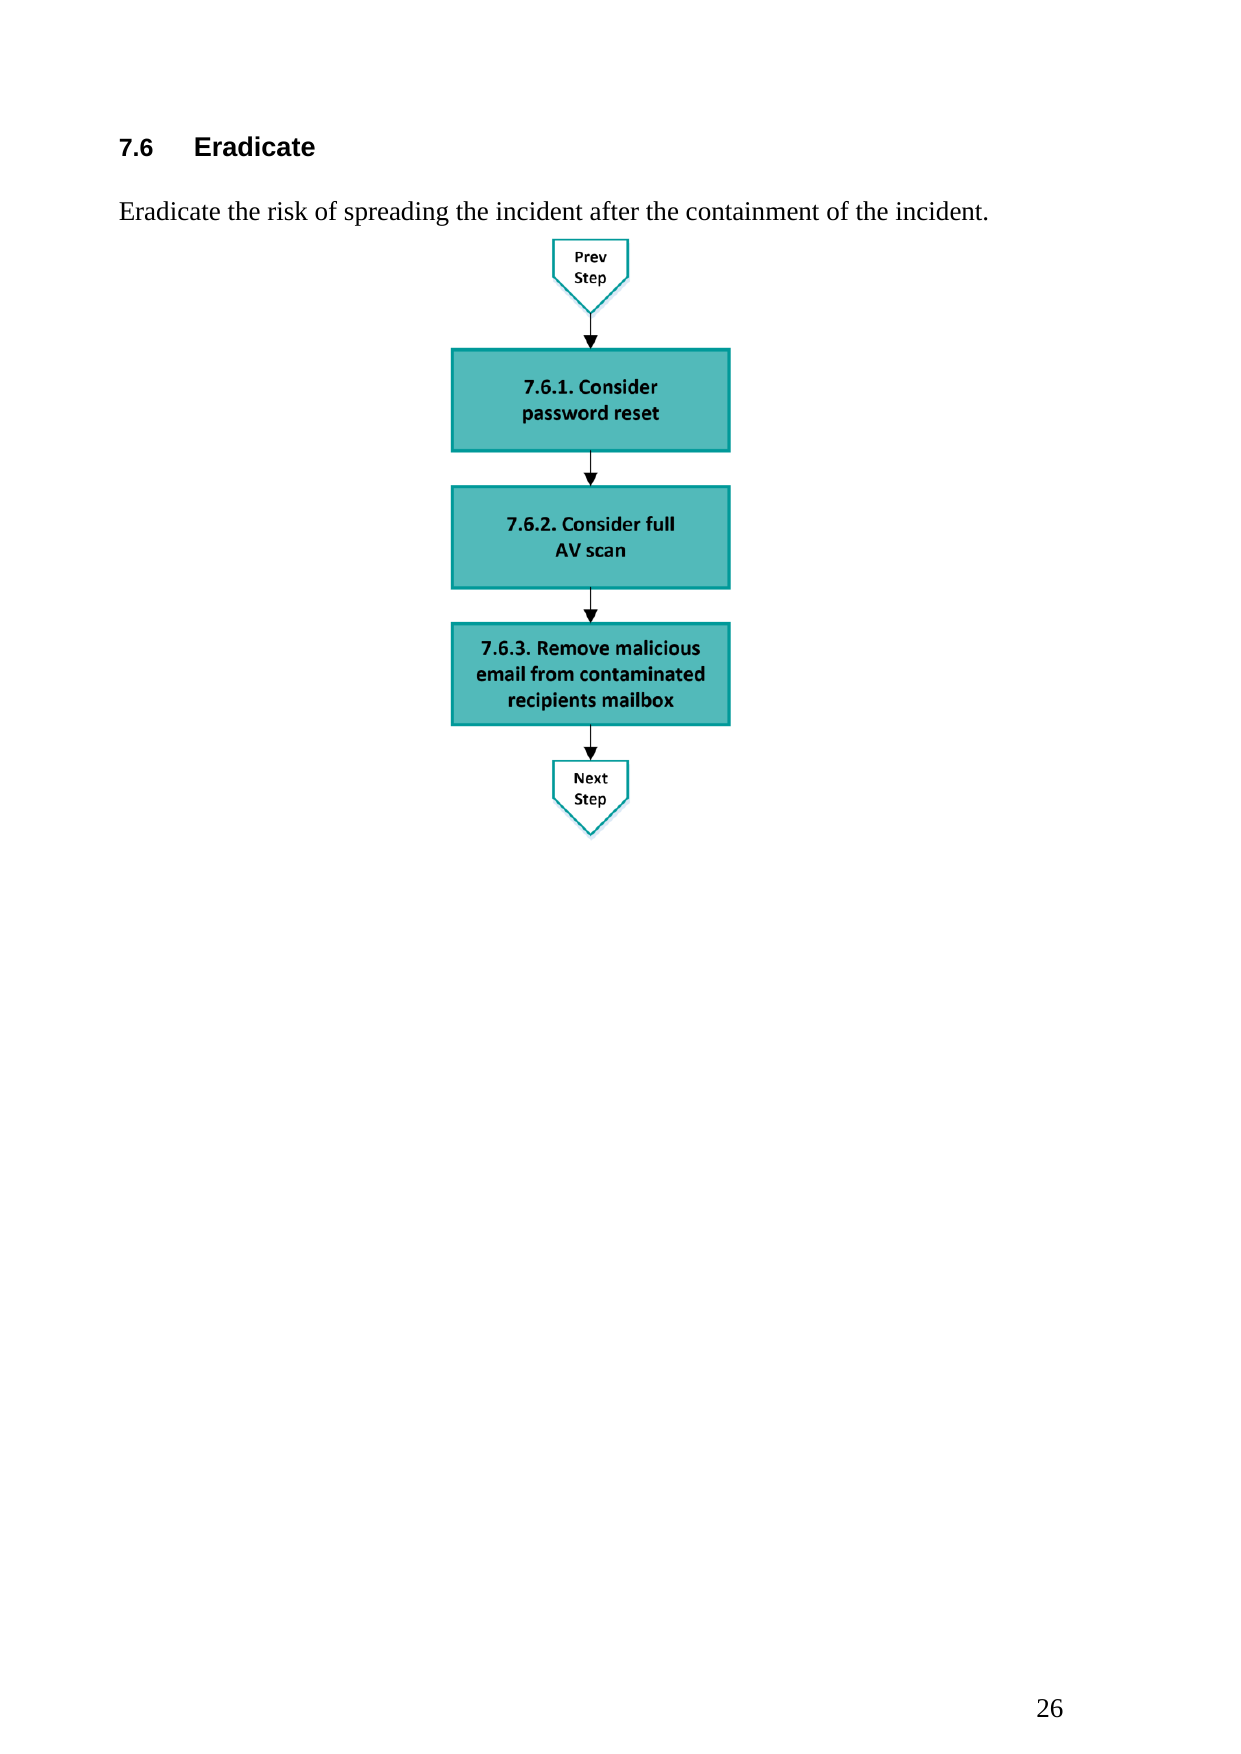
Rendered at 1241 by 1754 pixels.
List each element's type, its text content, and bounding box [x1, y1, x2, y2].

subtitle Eradicate [118, 131, 1063, 162]
text Eradicate the risk of spreading the incident after the containment of the incident. [118, 195, 1063, 226]
picture [438, 226, 744, 852]
